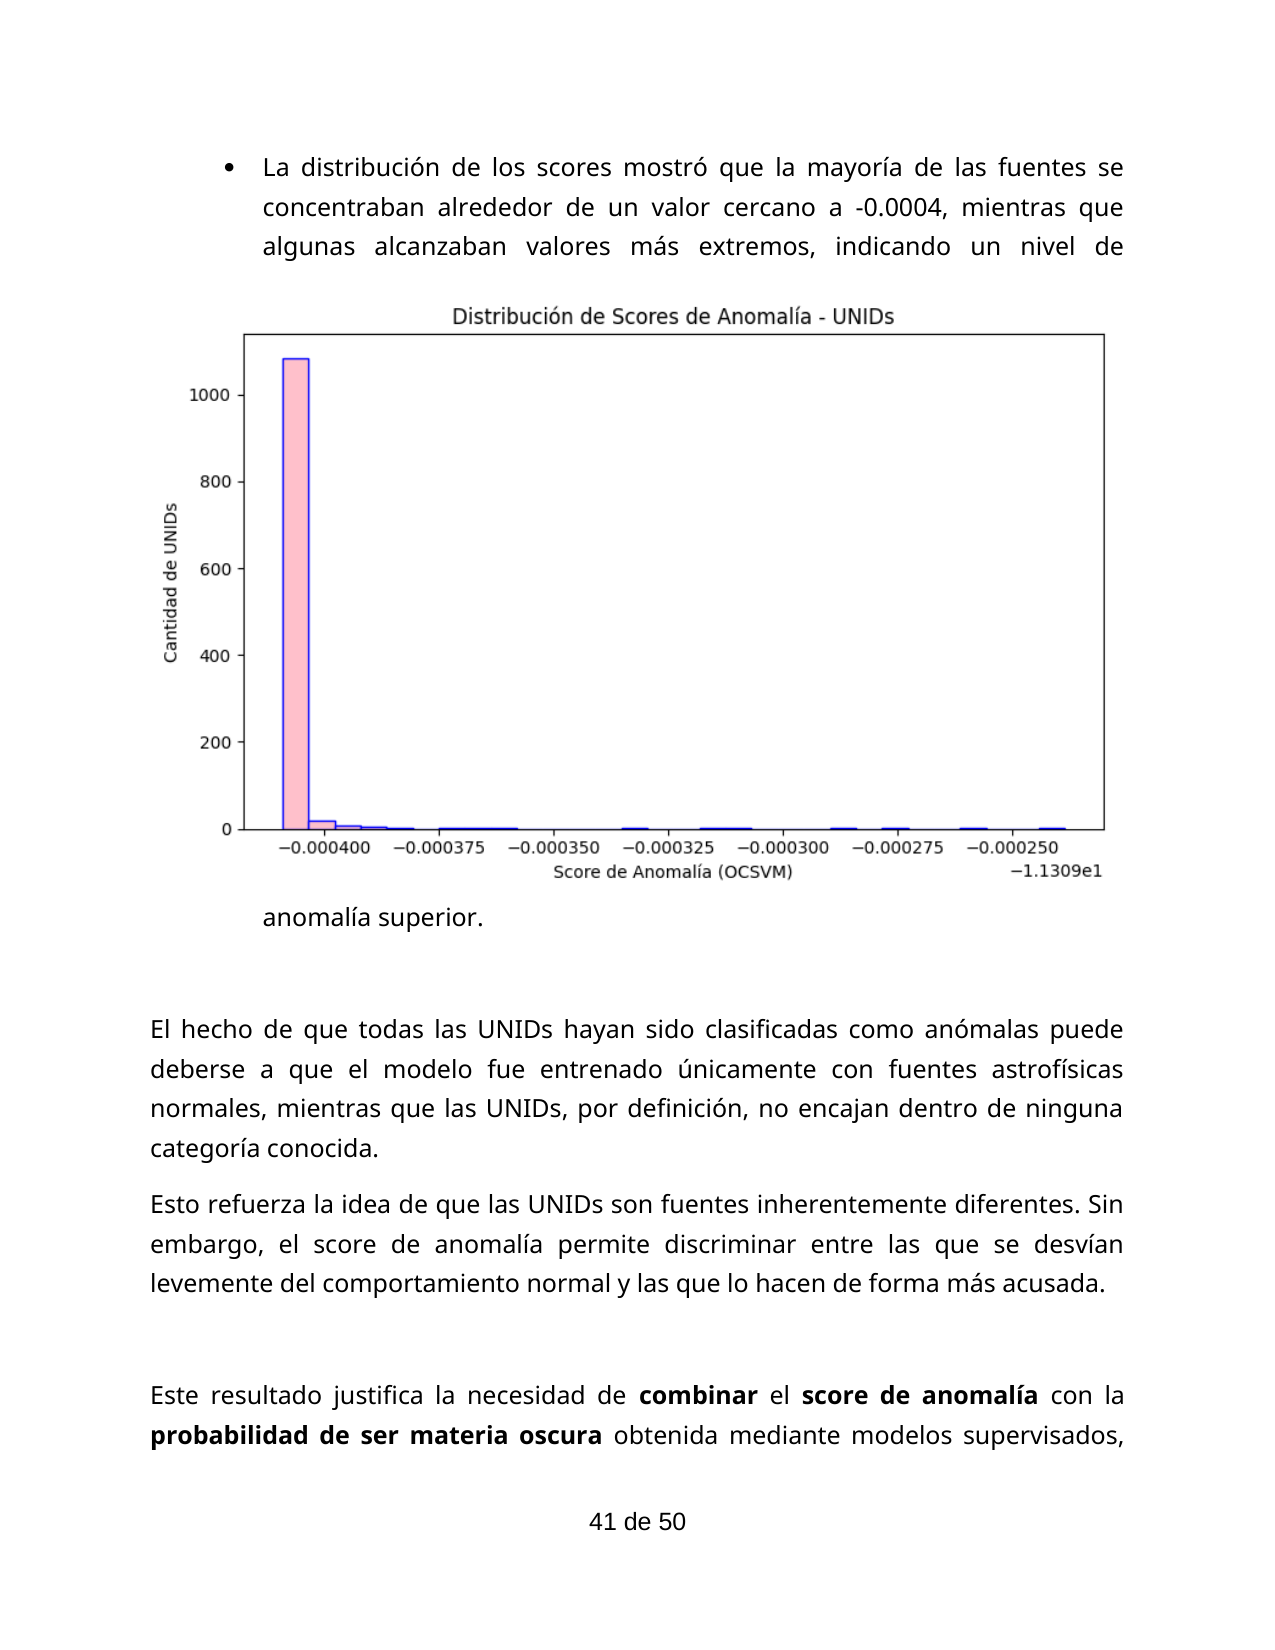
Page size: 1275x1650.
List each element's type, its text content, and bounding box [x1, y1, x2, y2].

text Esto refuerza la idea de que las UNIDs son fuentes inherentemente diferentes. Sin embargo, el score de anomalía permite discriminar entre las que se desvían levemente del comportamiento normal y las que lo hacen de forma más acusada. [150, 1187, 1125, 1300]
text El hecho de que todas las UNIDs hayan sido clasificadas como anómalas puede deberse a que el modelo fue entrenado únicamente con fuentes astrofísicas normales, mientras que las UNIDs, por definición, no encajan dentro de ninguna categoría conocida. [150, 1012, 1125, 1165]
picture [146, 290, 1122, 900]
